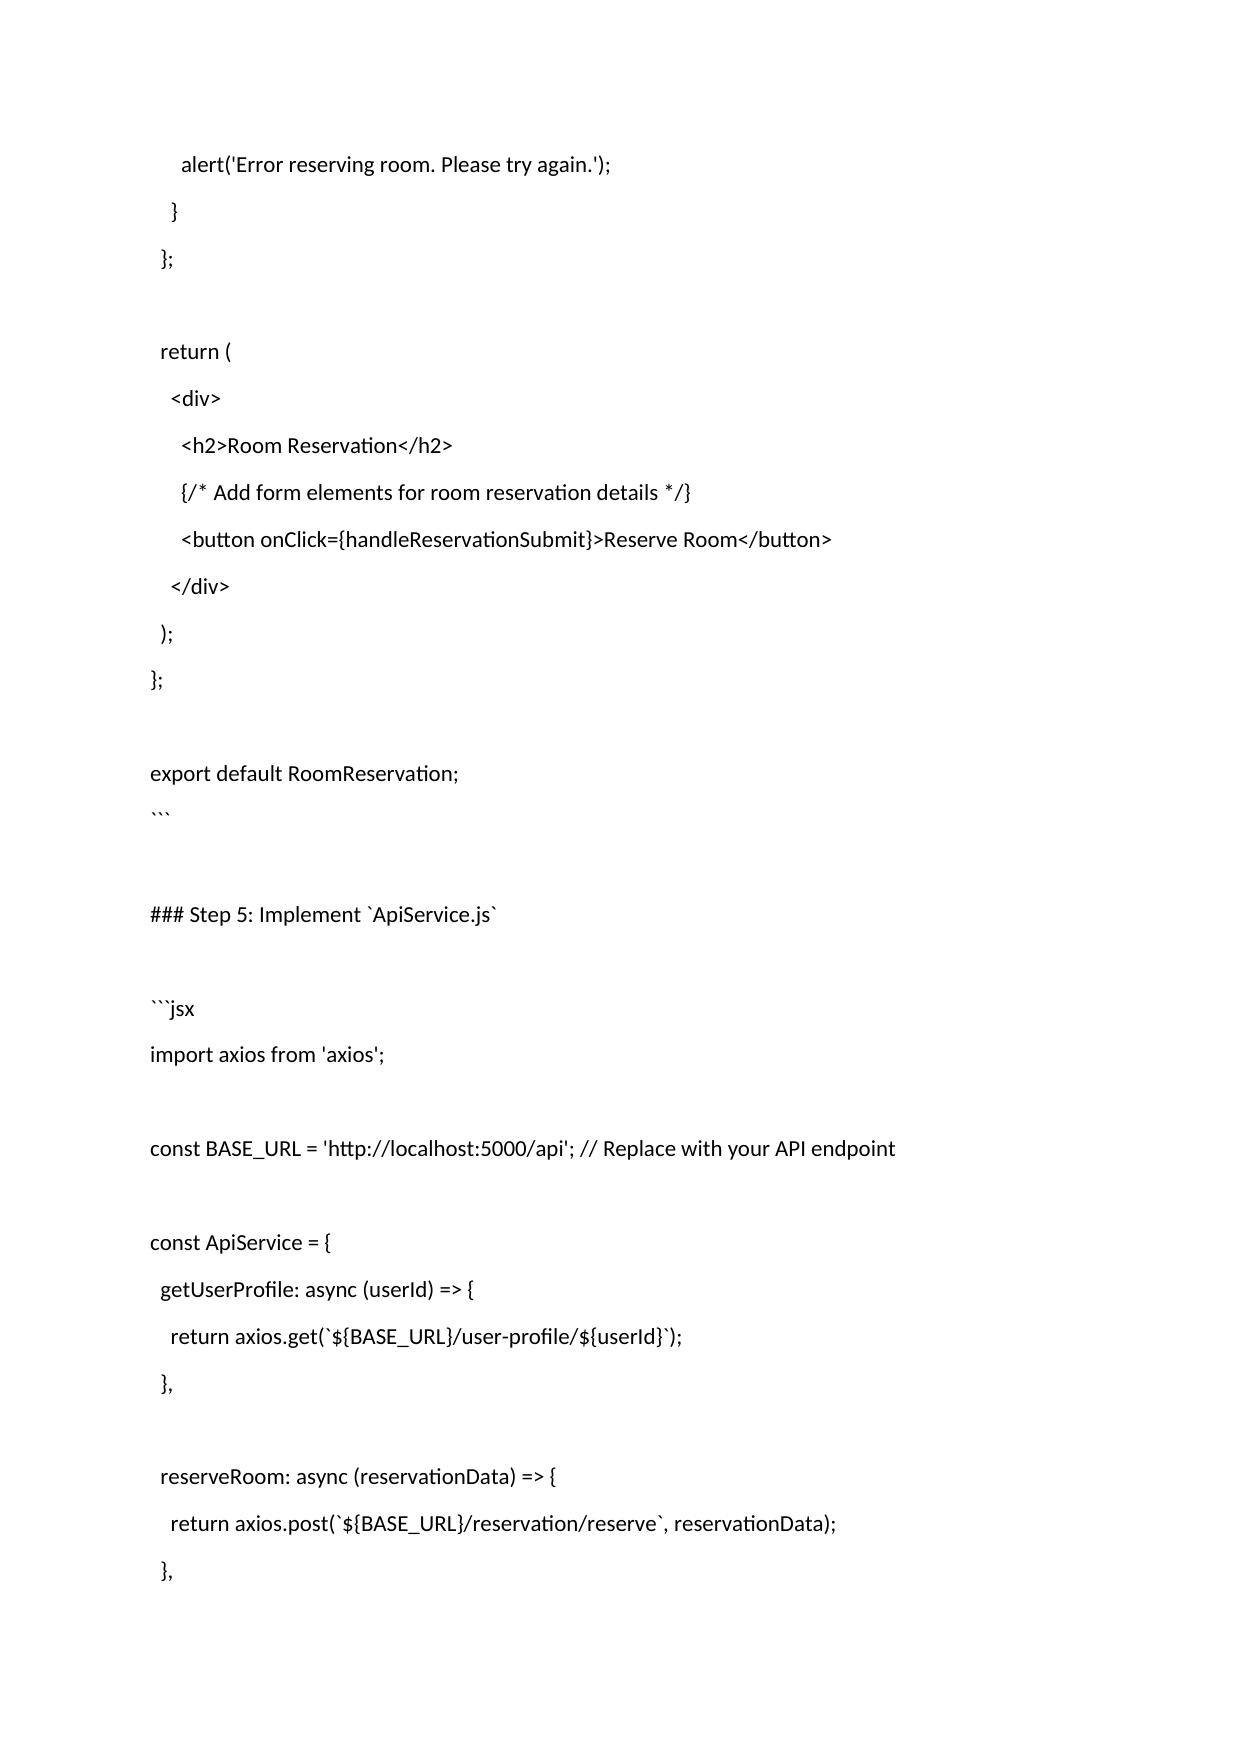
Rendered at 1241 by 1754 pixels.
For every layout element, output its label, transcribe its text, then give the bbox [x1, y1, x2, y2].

text ``` [150, 806, 1090, 834]
text } [150, 197, 1090, 225]
text }; [150, 244, 1090, 272]
text return axios.get(`${BASE_URL}/user-profile/${userId}`); [150, 1322, 1090, 1350]
text ); [150, 619, 1090, 647]
text return ( [150, 337, 1090, 366]
text return axios.post(`${BASE_URL}/reservation/reserve`, reservationData); [150, 1509, 1090, 1537]
text const ApiService = { [150, 1228, 1090, 1256]
text alert('Error reserving room. Please try again.'); [150, 150, 1090, 178]
text </div> [150, 572, 1090, 600]
text <h2>Room Reservation</h2> [150, 431, 1090, 459]
text <button onClick={handleReservationSubmit}>Reserve Room</button> [150, 525, 1090, 553]
text }; [150, 666, 1090, 694]
text reserveRoom: async (reservationData) => { [150, 1462, 1090, 1491]
text ```jsx [150, 994, 1090, 1022]
text ### Step 5: Implement `ApiService.js` [150, 900, 1090, 928]
text }, [150, 1556, 1090, 1584]
text <div> [150, 384, 1090, 412]
text import axios from 'axios'; [150, 1041, 1090, 1069]
text export default RoomReservation; [150, 759, 1090, 787]
text {/* Add form elements for room reservation details */} [150, 478, 1090, 506]
text const BASE_URL = 'http://localhost:5000/api'; // Replace with your API endpoint [150, 1134, 1090, 1162]
text }, [150, 1369, 1090, 1397]
text getUserProfile: async (userId) => { [150, 1275, 1090, 1303]
